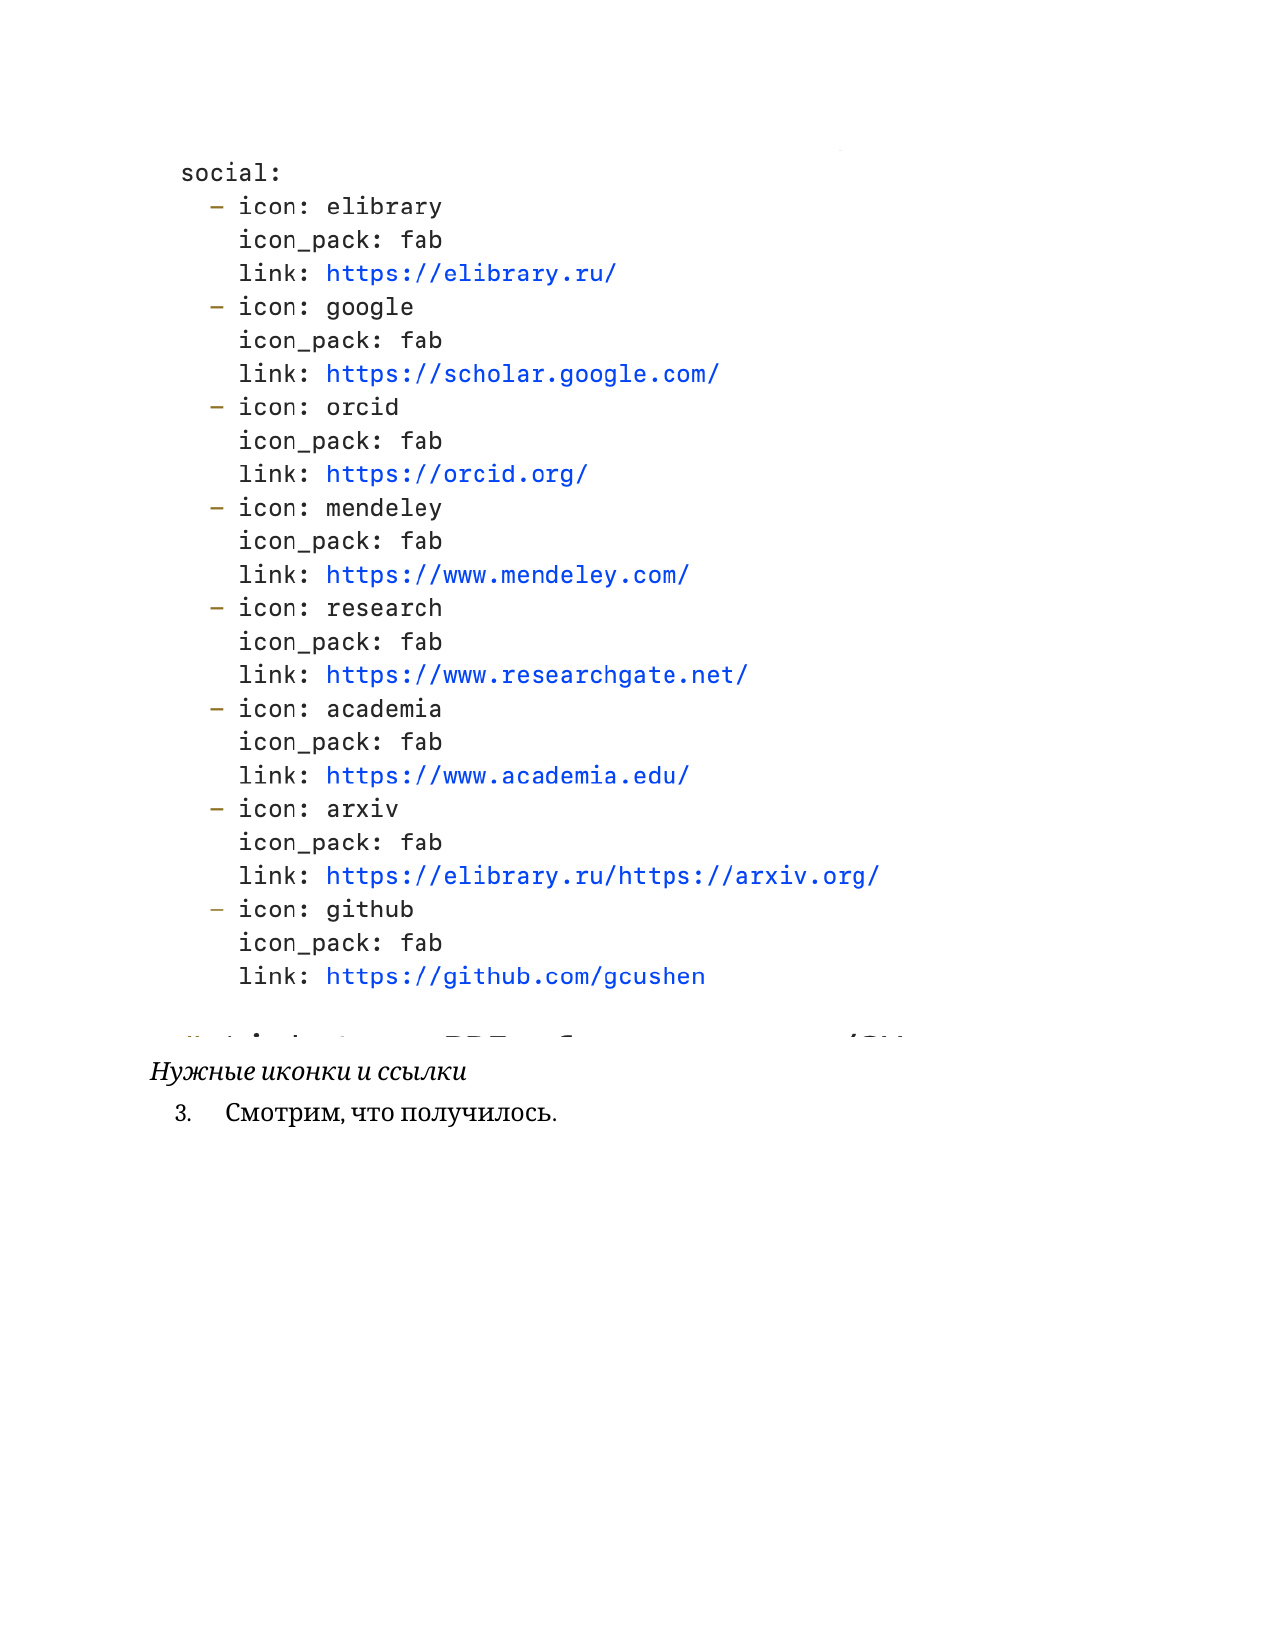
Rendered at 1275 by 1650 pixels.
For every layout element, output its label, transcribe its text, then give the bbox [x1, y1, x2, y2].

list Смотрим, что получилось. [175, 1099, 1125, 1128]
text Нужные иконки и ссылки [150, 1058, 1125, 1086]
picture [168, 150, 1044, 1037]
